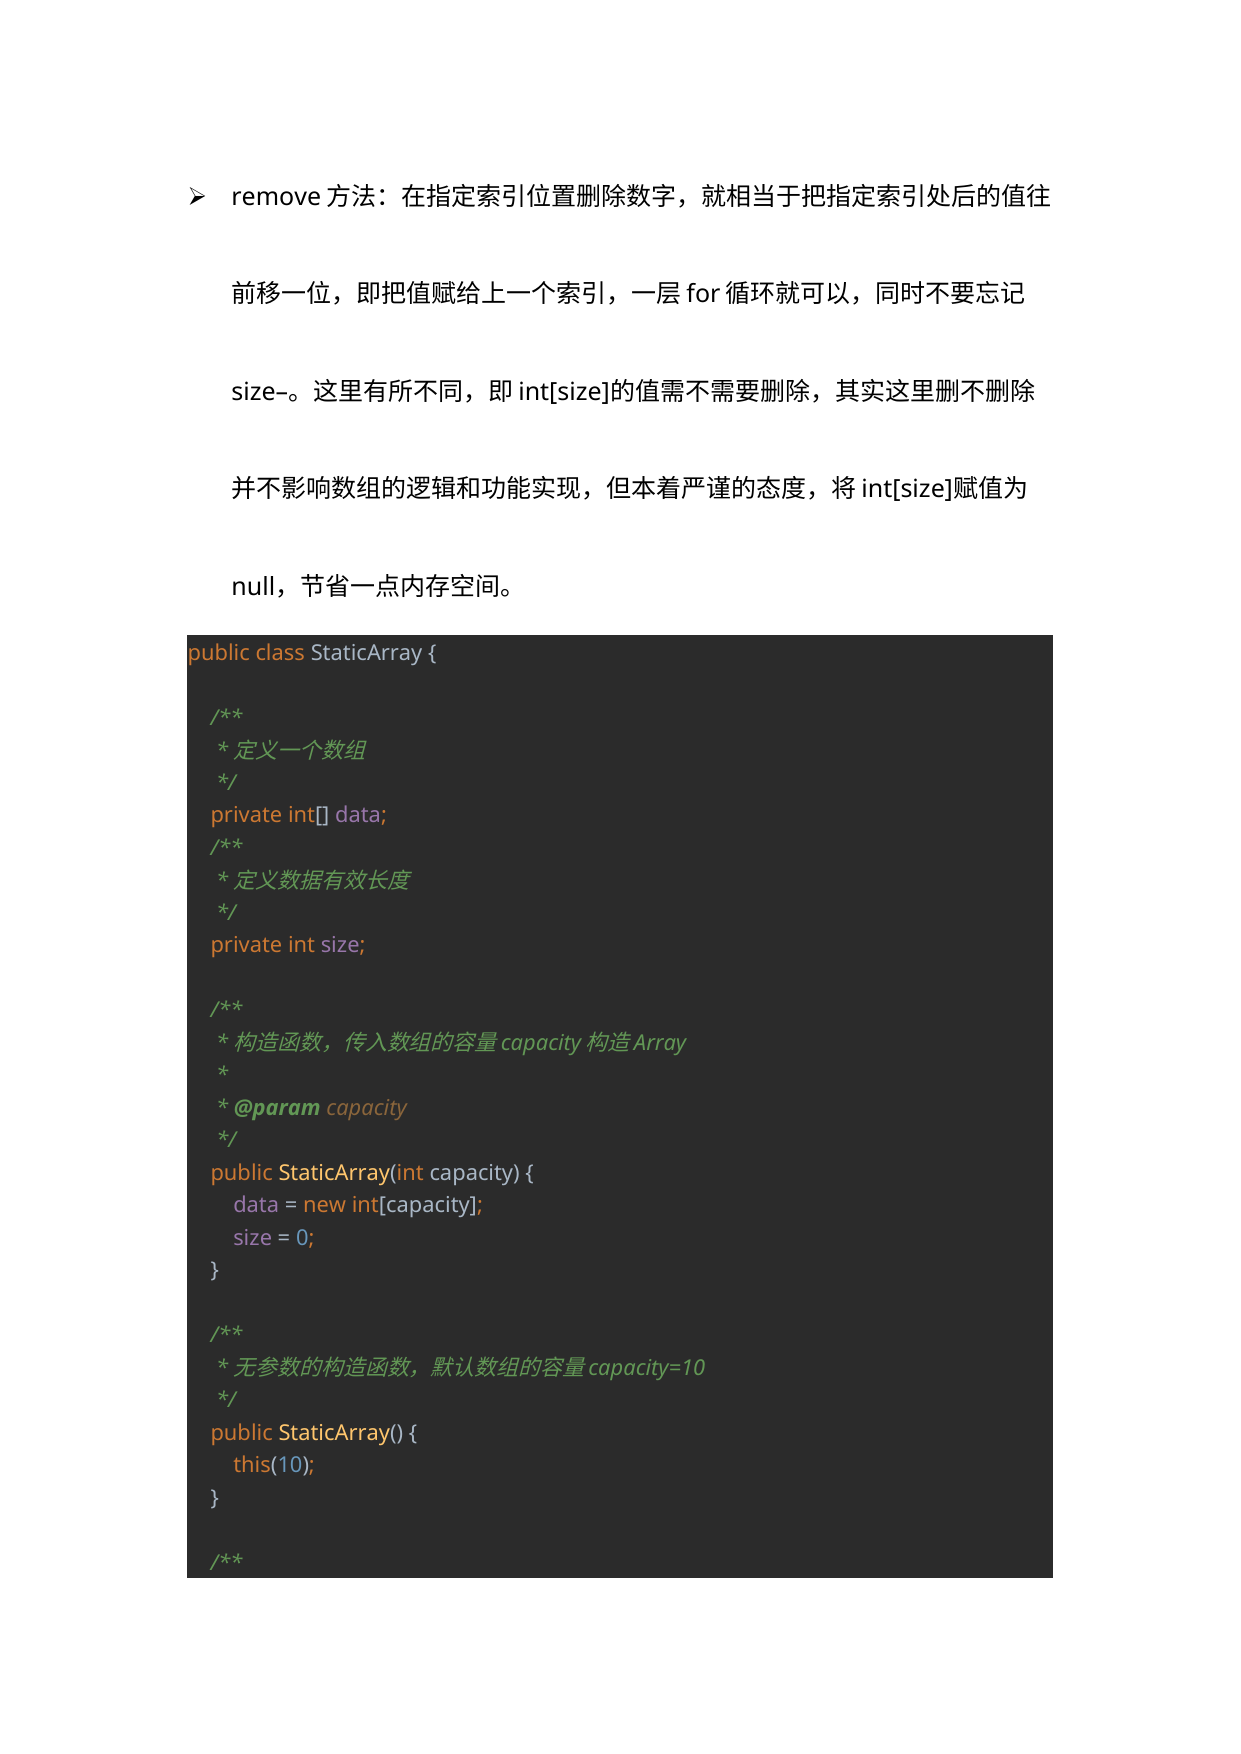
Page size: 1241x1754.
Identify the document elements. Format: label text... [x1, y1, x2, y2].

text public class StaticArray { [187, 635, 1053, 668]
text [187, 668, 1053, 1578]
list remove方法：在指定索引位置删除数字，就相当于把指定索引处后的值往前移一位，即把值赋给上一个索引，一层for循环就可以，同时不要忘记size–。这里有所不同，即int[size]的值需不需要删除，其实这里删不删除并不影响数组的逻辑和功能实现，但本着严谨的态度，将int[size]赋值为null，节省一点内存空间。 [187, 162, 1053, 617]
